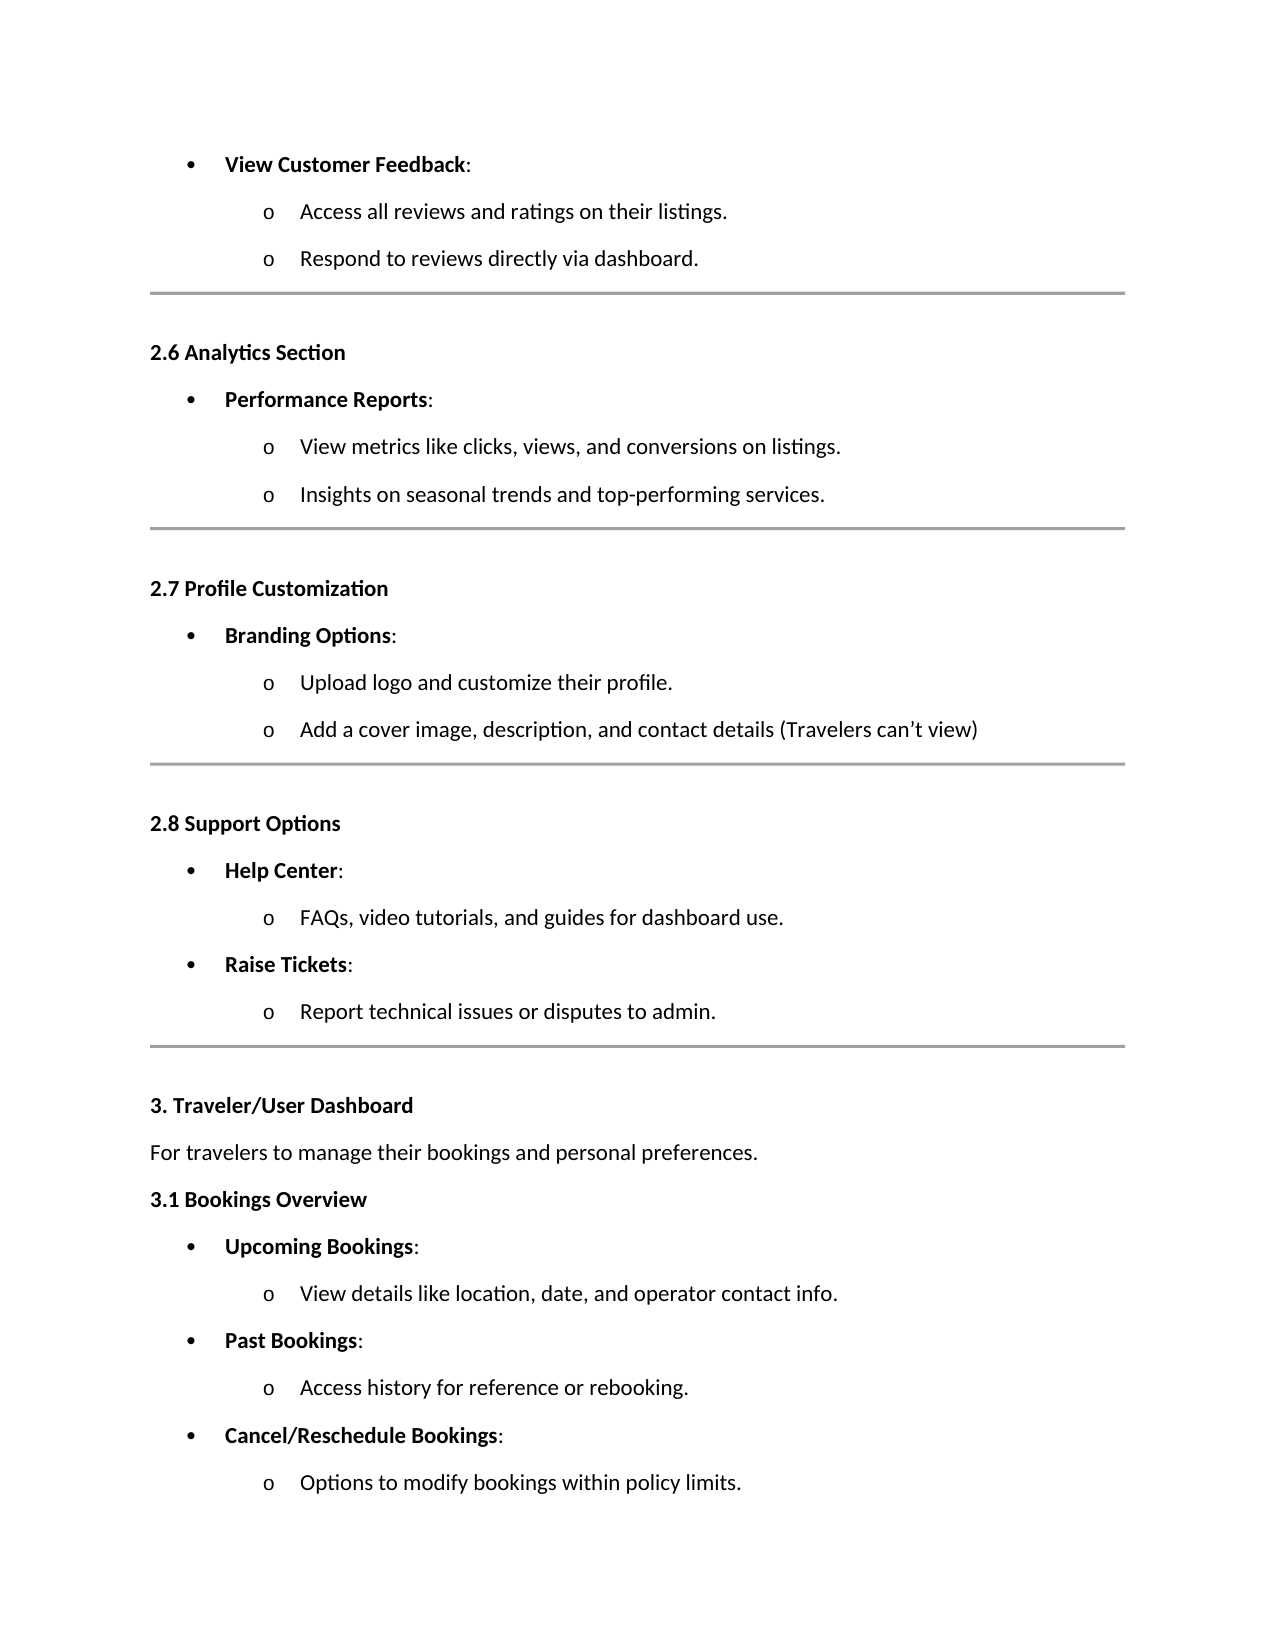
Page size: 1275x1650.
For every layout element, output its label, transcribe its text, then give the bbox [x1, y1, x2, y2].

list Upcoming Bookings: [187, 1232, 1125, 1260]
list Access history for reference or rebooking. [262, 1373, 1125, 1402]
text 3.1 Bookings Overview [150, 1185, 1125, 1213]
list Branding Options: [187, 621, 1125, 649]
list Help Center: [187, 856, 1125, 884]
text 2.8 Support Options [150, 809, 1125, 837]
list Cancel/Reschedule Bookings: [187, 1421, 1125, 1449]
list Add a cover image, description, and contact details (Travelers can’t view) [262, 715, 1125, 744]
list Report technical issues or disputes to admin. [262, 997, 1125, 1026]
list View details like location, date, and operator contact info. [262, 1279, 1125, 1308]
text 3. Traveler/User Dashboard [150, 1092, 1125, 1120]
list Insights on seasonal trends and top-performing services. [262, 480, 1125, 508]
list Access all reviews and ratings on their listings. [262, 197, 1125, 225]
list Past Bookings: [187, 1327, 1125, 1354]
list Raise Tickets: [187, 951, 1125, 978]
text For travelers to manage their bookings and personal preferences. [150, 1138, 1125, 1167]
text 2.7 Profile Customization [150, 574, 1125, 602]
list FAQs, video tutorials, and guides for dashboard use. [262, 903, 1125, 932]
list Respond to reviews directly via dashboard. [262, 244, 1125, 273]
text 2.6 Analytics Section [150, 338, 1125, 367]
list Performance Reports: [187, 385, 1125, 413]
list Upload logo and customize their profile. [262, 668, 1125, 696]
list View metrics like clicks, views, and conversions on listings. [262, 432, 1125, 461]
list Options to modify bookings within policy limits. [262, 1468, 1125, 1496]
list View Customer Feedback: [187, 150, 1125, 178]
